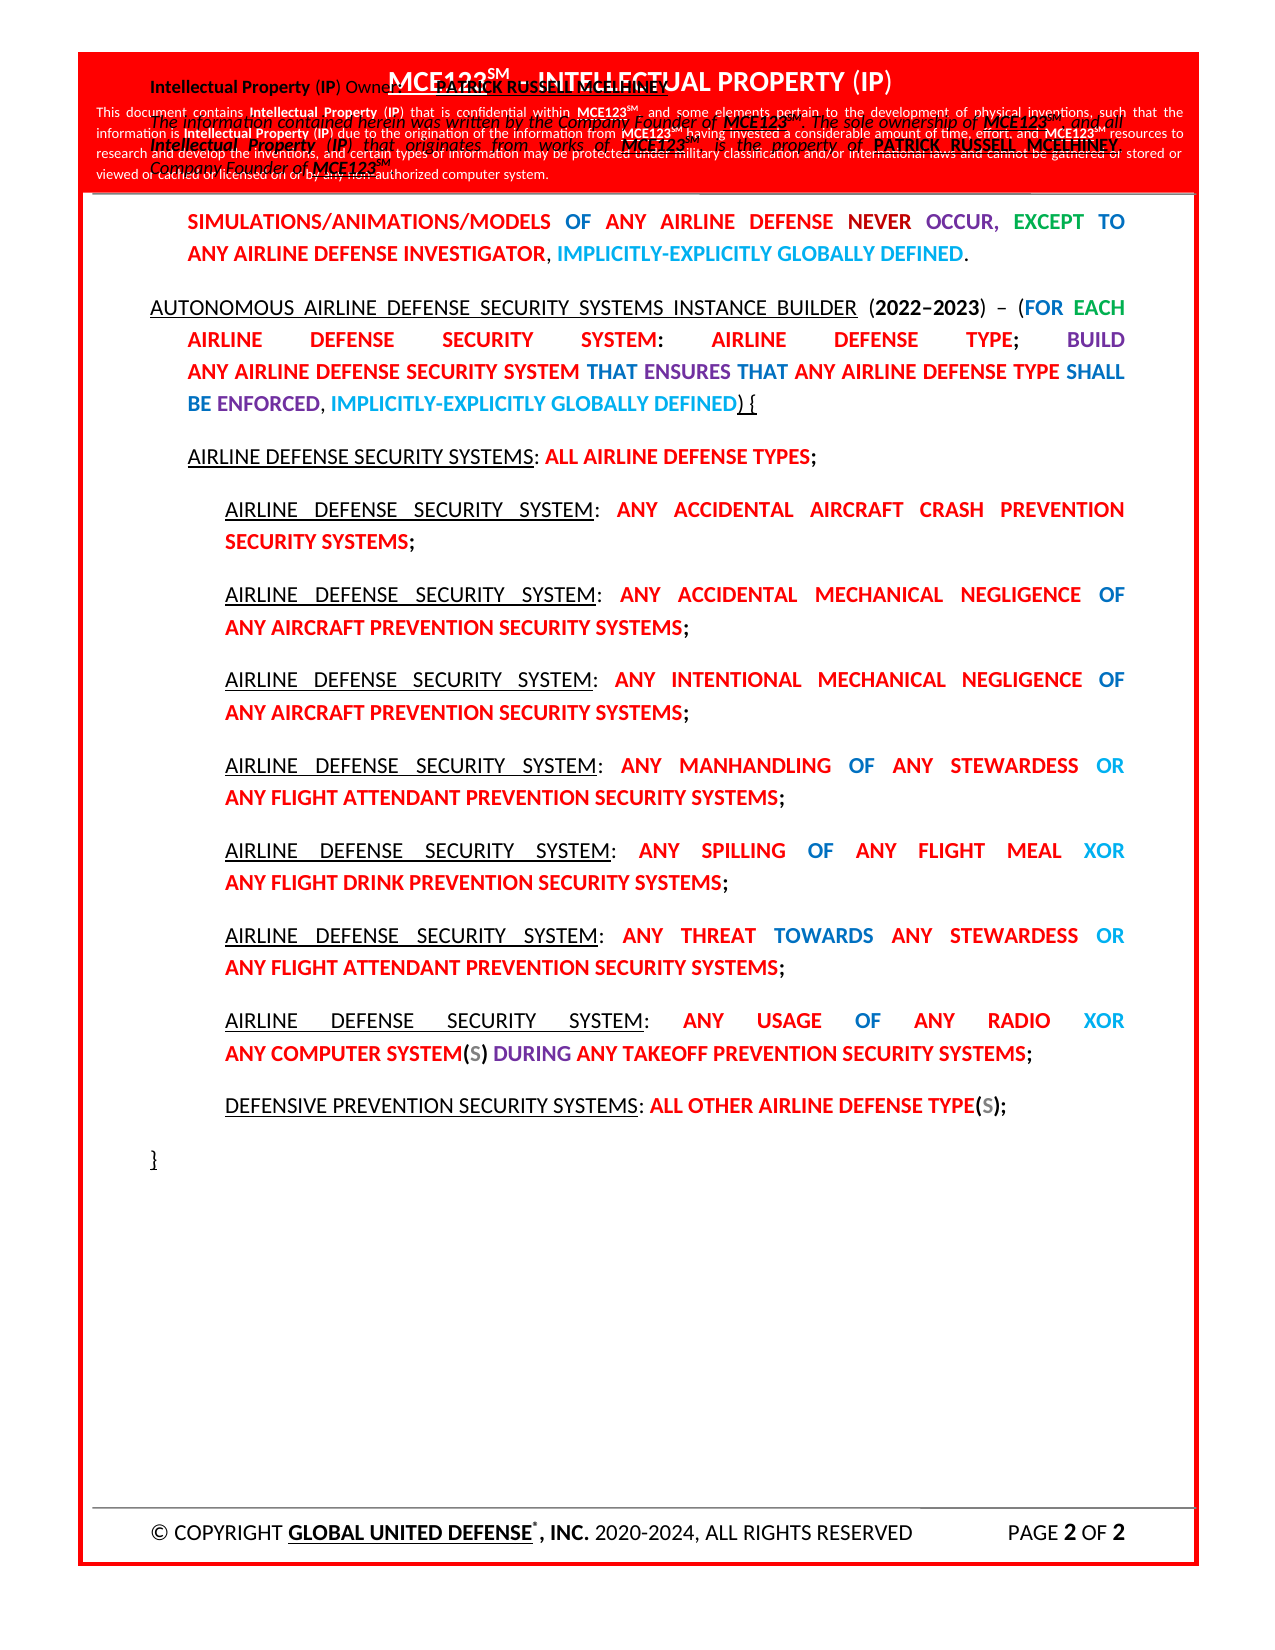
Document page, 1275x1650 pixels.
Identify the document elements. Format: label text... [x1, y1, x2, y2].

text AIRLINE DEFENSE SECURITY SYSTEM: ANY SPILLING OF ANY FLIGHT MEAL XOR ANY FLIGHT DRINK PREVENTION SECURITY SYSTEMS; [225, 836, 1125, 896]
text AIRLINE DEFENSE SECURITY SYSTEM: ANY THREAT TOWARDS ANY STEWARDESS OR ANY FLIGHT ATTENDANT PREVENTION SECURITY SYSTEMS; [225, 921, 1125, 981]
text AIRLINE DEFENSE SECURITY SYSTEM: ANY MANHANDLING OF ANY STEWARDESS OR ANY FLIGHT ATTENDANT PREVENTION SECURITY SYSTEMS; [225, 751, 1125, 811]
text AUTONOMOUS AIRLINE DEFENSE SECURITY SYSTEMS INSTANCE BUILDER (2022–2023) – (FOR EACH AIRLINE DEFENSE SECURITY SYSTEM: AIRLINE DEFENSE TYPE; BUILD ANY AIRLINE DEFENSE SECURITY SYSTEM THAT ENSURES THAT ANY AIRLINE DEFENSE TYPE SHALL BE ENFORCED, IMPLICITLY-EXPLICITLY GLOBALLY DEFINED) { [150, 293, 1125, 417]
text AIRLINE DEFENSE SECURITY SYSTEM: ANY INTENTIONAL MECHANICAL NEGLIGENCE OF ANY AIRCRAFT PREVENTION SECURITY SYSTEMS; [225, 666, 1125, 726]
text AIRLINE DEFENSE SECURITY SYSTEM: ANY USAGE OF ANY RADIO XOR ANY COMPUTER SYSTEM(S) DURING ANY TAKEOFF PREVENTION SECURITY SYSTEMS; [225, 1006, 1125, 1067]
text AIRLINE DEFENSE SECURITY SYSTEM: ANY ACCIDENTAL MECHANICAL NEGLIGENCE OF ANY AIRCRAFT PREVENTION SECURITY SYSTEMS; [225, 580, 1125, 641]
text AIRLINE DEFENSE SECURITY SYSTEM: ANY ACCIDENTAL AIRCRAFT CRASH PREVENTION SECURITY SYSTEMS; [225, 495, 1125, 555]
text AIRLINE DEFENSE SECURITY SYSTEMS: ALL AIRLINE DEFENSE TYPES; [187, 442, 1125, 470]
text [150, 207, 1125, 268]
text } [150, 1145, 1125, 1173]
text DEFENSIVE PREVENTION SECURITY SYSTEMS: ALL OTHER AIRLINE DEFENSE TYPE(S); [187, 1092, 1125, 1120]
